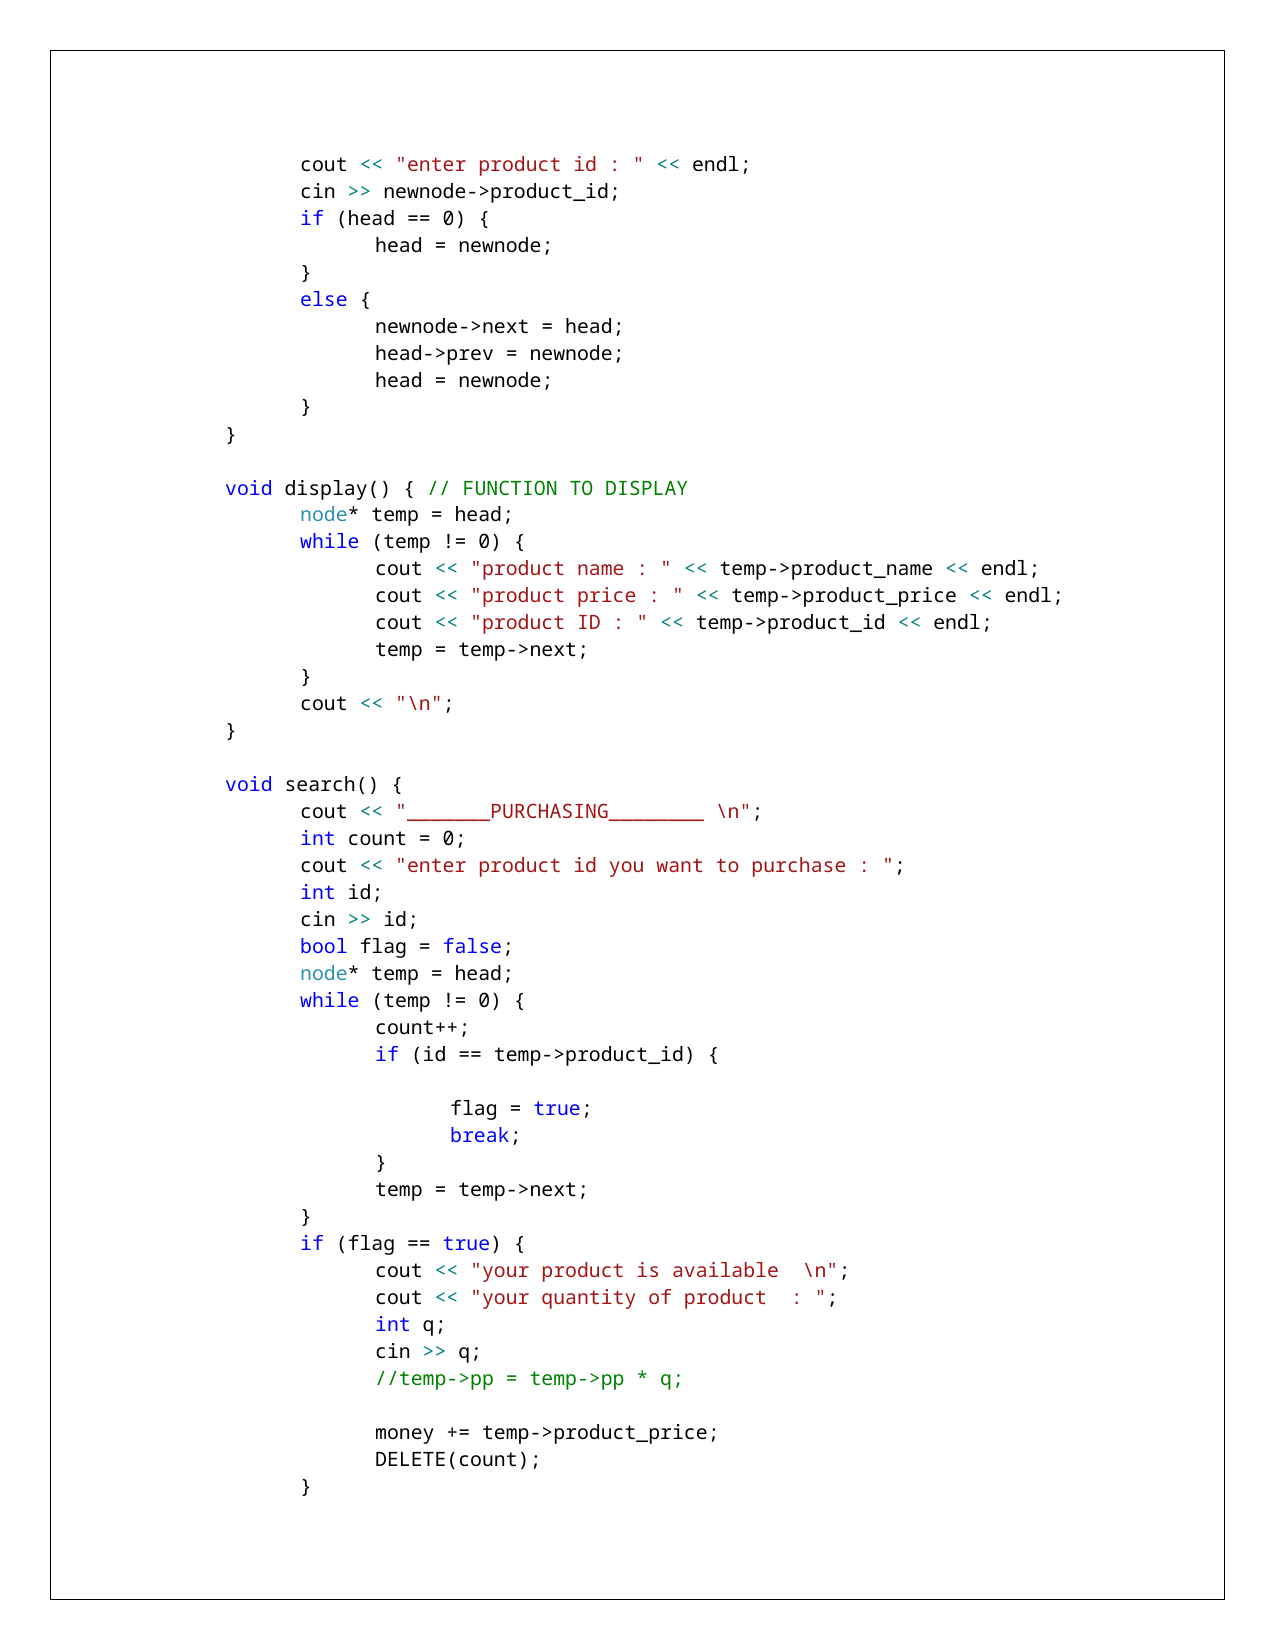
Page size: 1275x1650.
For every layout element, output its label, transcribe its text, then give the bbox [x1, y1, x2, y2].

text while (temp != 0) { [150, 986, 1125, 1013]
text cout << "_______PURCHASING________ \n"; [150, 797, 1125, 824]
text cout << "your product is available \n"; [150, 1256, 1125, 1283]
text cout << "enter product id : " << endl; [150, 150, 1125, 177]
text if (id == temp->product_id) { [150, 1040, 1125, 1067]
text cout << "enter product id you want to purchase : "; [150, 851, 1125, 878]
text temp = temp->next; [150, 1175, 1125, 1202]
text cin >> newnode->product_id; [150, 177, 1125, 204]
text int id; [150, 878, 1125, 905]
text flag = true; [150, 1094, 1125, 1121]
text break; [150, 1121, 1125, 1148]
text } [150, 1472, 1125, 1499]
text head = newnode; [150, 366, 1125, 393]
text head->prev = newnode; [150, 339, 1125, 366]
text count++; [150, 1013, 1125, 1040]
text } [150, 717, 1125, 743]
text } [150, 393, 1125, 420]
text if (head == 0) { [150, 204, 1125, 231]
text cout << "product name : " << temp->product_name << endl; [150, 555, 1125, 582]
text newnode->next = head; [150, 312, 1125, 339]
text cin >> id; [150, 905, 1125, 932]
text } [150, 1148, 1125, 1175]
text } [150, 258, 1125, 285]
text head = newnode; [150, 231, 1125, 258]
text temp = temp->next; [150, 636, 1125, 663]
text DELETE(count); [150, 1445, 1125, 1472]
text //temp->pp = temp->pp * q; [150, 1364, 1125, 1391]
text money += temp->product_price; [150, 1418, 1125, 1445]
text cout << "your quantity of product : "; [150, 1283, 1125, 1310]
text else { [150, 285, 1125, 312]
text while (temp != 0) { [150, 528, 1125, 555]
text int count = 0; [150, 824, 1125, 851]
text cout << "\n"; [150, 689, 1125, 717]
text } [150, 1202, 1125, 1229]
text node* temp = head; [150, 501, 1125, 528]
text if (flag == true) { [150, 1229, 1125, 1256]
text int q; [150, 1310, 1125, 1337]
text bool flag = false; [150, 932, 1125, 959]
text cout << "product ID : " << temp->product_id << endl; [150, 609, 1125, 636]
text node* temp = head; [150, 959, 1125, 986]
text } [150, 420, 1125, 447]
text cout << "product price : " << temp->product_price << endl; [150, 582, 1125, 609]
text } [150, 663, 1125, 689]
text void display() { // FUNCTION TO DISPLAY [150, 474, 1125, 501]
text void search() { [150, 771, 1125, 797]
text cin >> q; [150, 1337, 1125, 1364]
